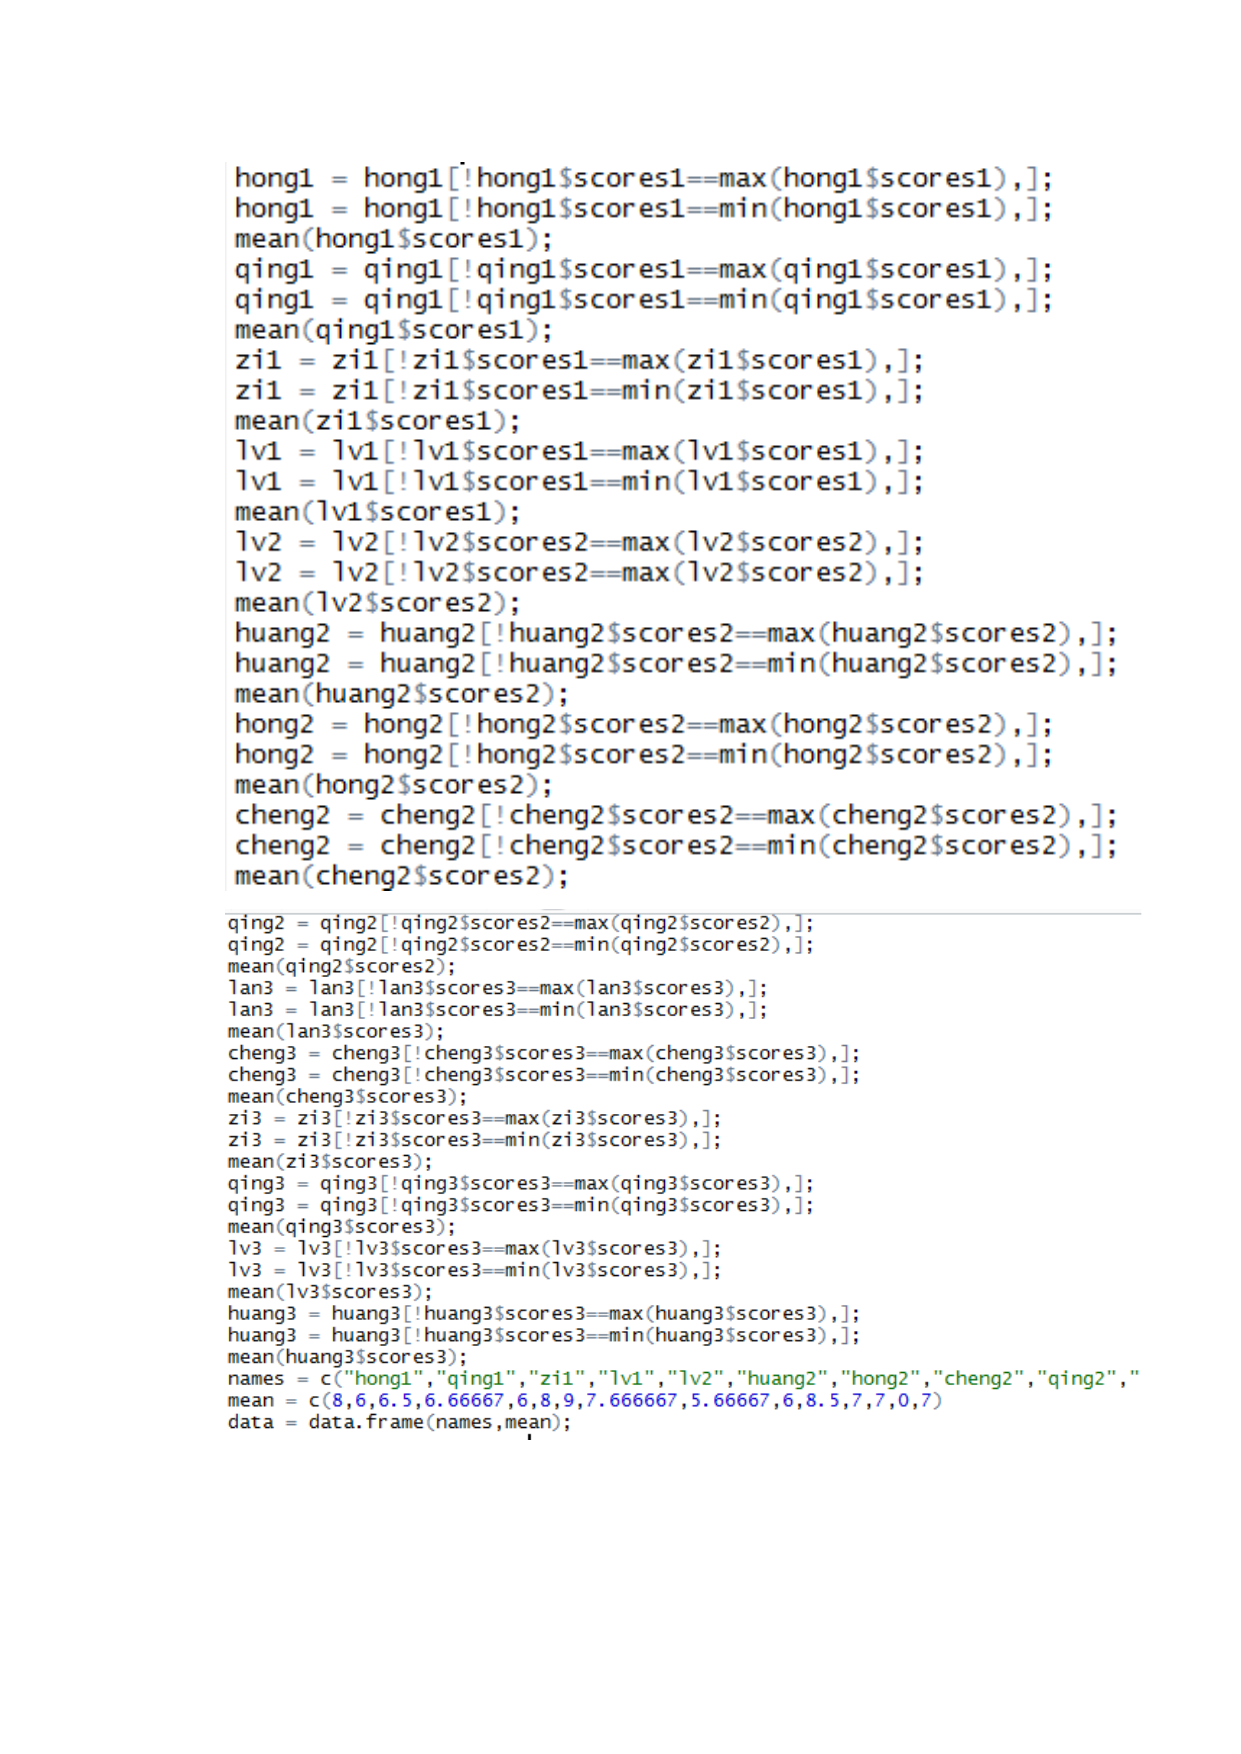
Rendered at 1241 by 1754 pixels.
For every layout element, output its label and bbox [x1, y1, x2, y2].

picture [225, 909, 1142, 1440]
picture [225, 162, 1171, 891]
